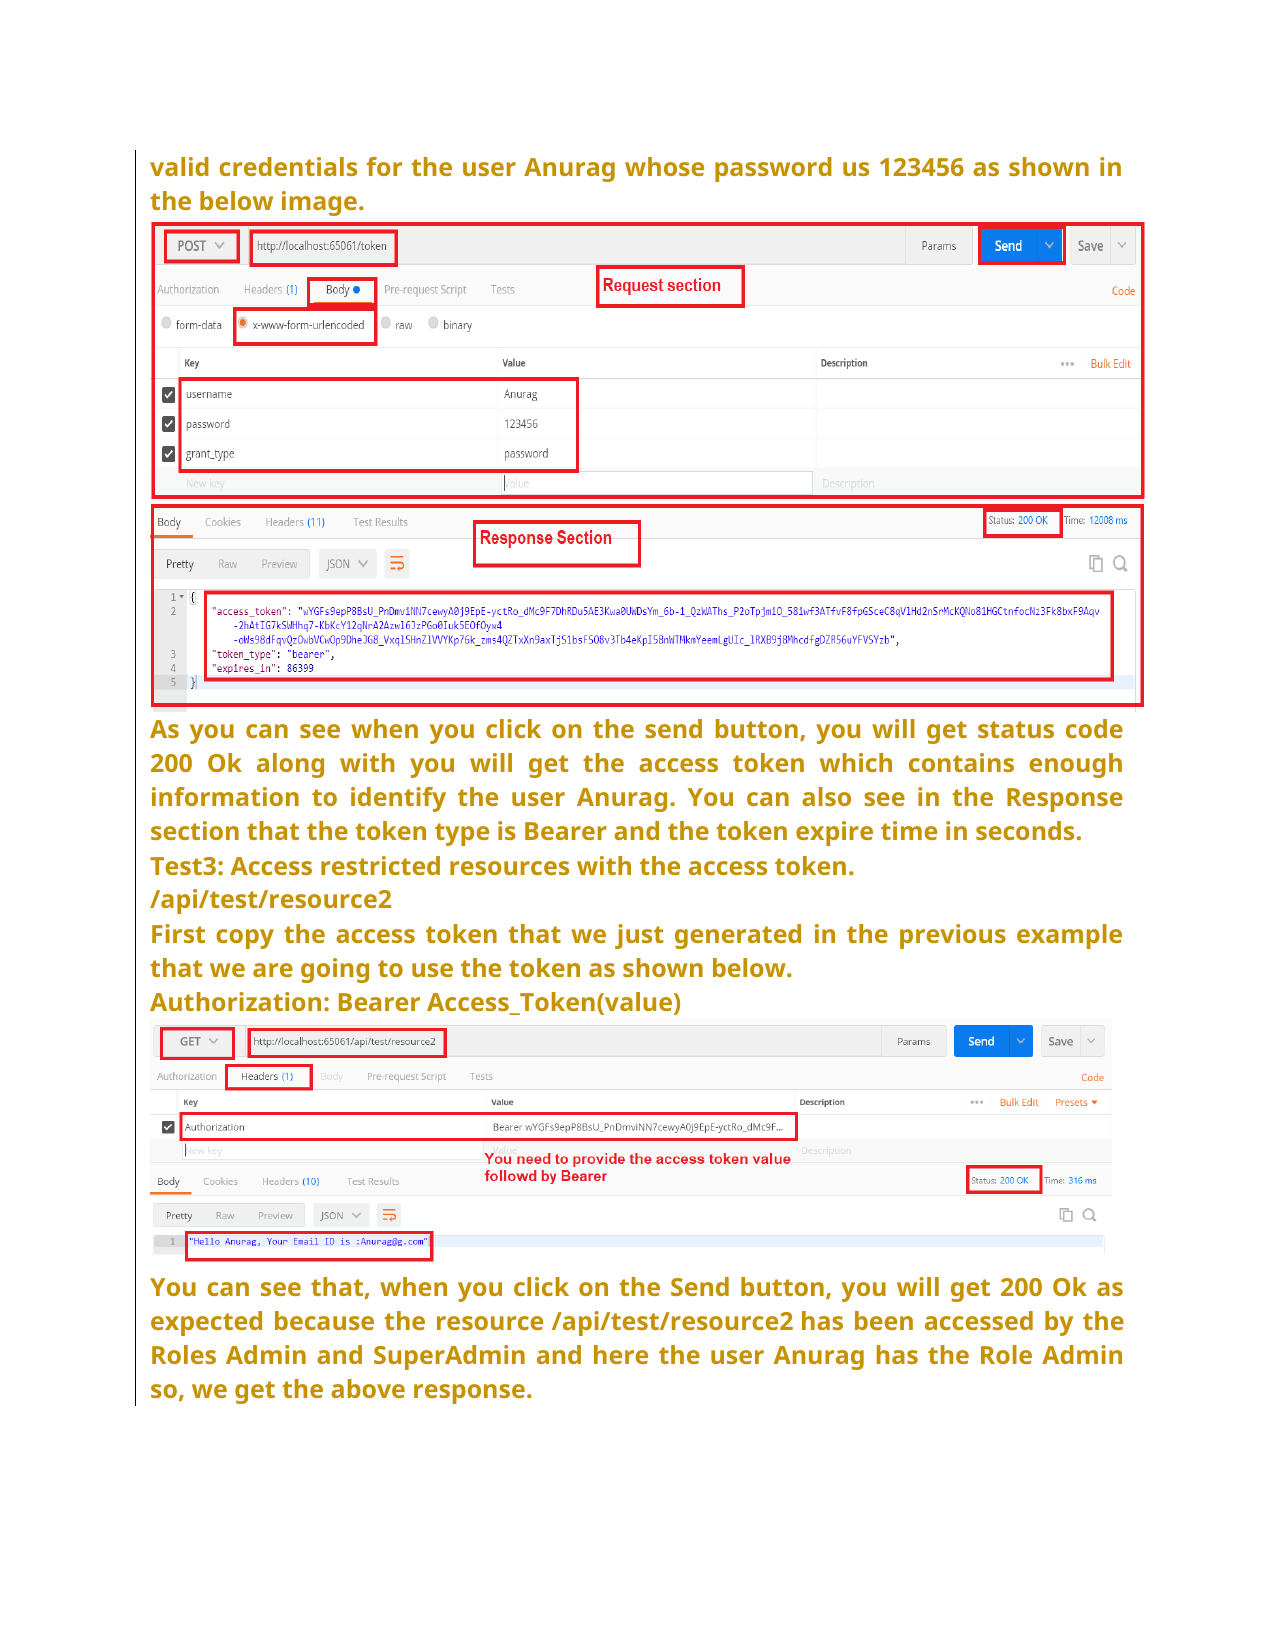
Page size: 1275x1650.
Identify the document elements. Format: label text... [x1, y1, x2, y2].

text /api/test/resource2 [150, 882, 1125, 916]
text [150, 150, 1125, 218]
text Authorization: Bearer Access_Token(value) [150, 984, 1125, 1018]
text First copy the access token that we just generated in the previous example that we are going to use the token as shown below. [150, 916, 1125, 984]
text Test3: Access restricted resources with the access token. [150, 848, 1125, 882]
picture [150, 218, 1146, 712]
text As you can see when you click on the send button, you will get status code 200 Ok along with you will get the access token which contains enough information to identify the user Anurag. You can also see in the Response section that the token type is Bearer and the token expire time in seconds. [150, 712, 1125, 848]
picture [150, 1018, 1114, 1270]
text You can see that, when you click on the Send button, you will get 200 Ok as expected because the resource /api/test/resource2 has been accessed by the Roles Admin and SuperAdmin and here the user Anurag has the Role Admin so, we get the above response. [150, 1270, 1125, 1406]
